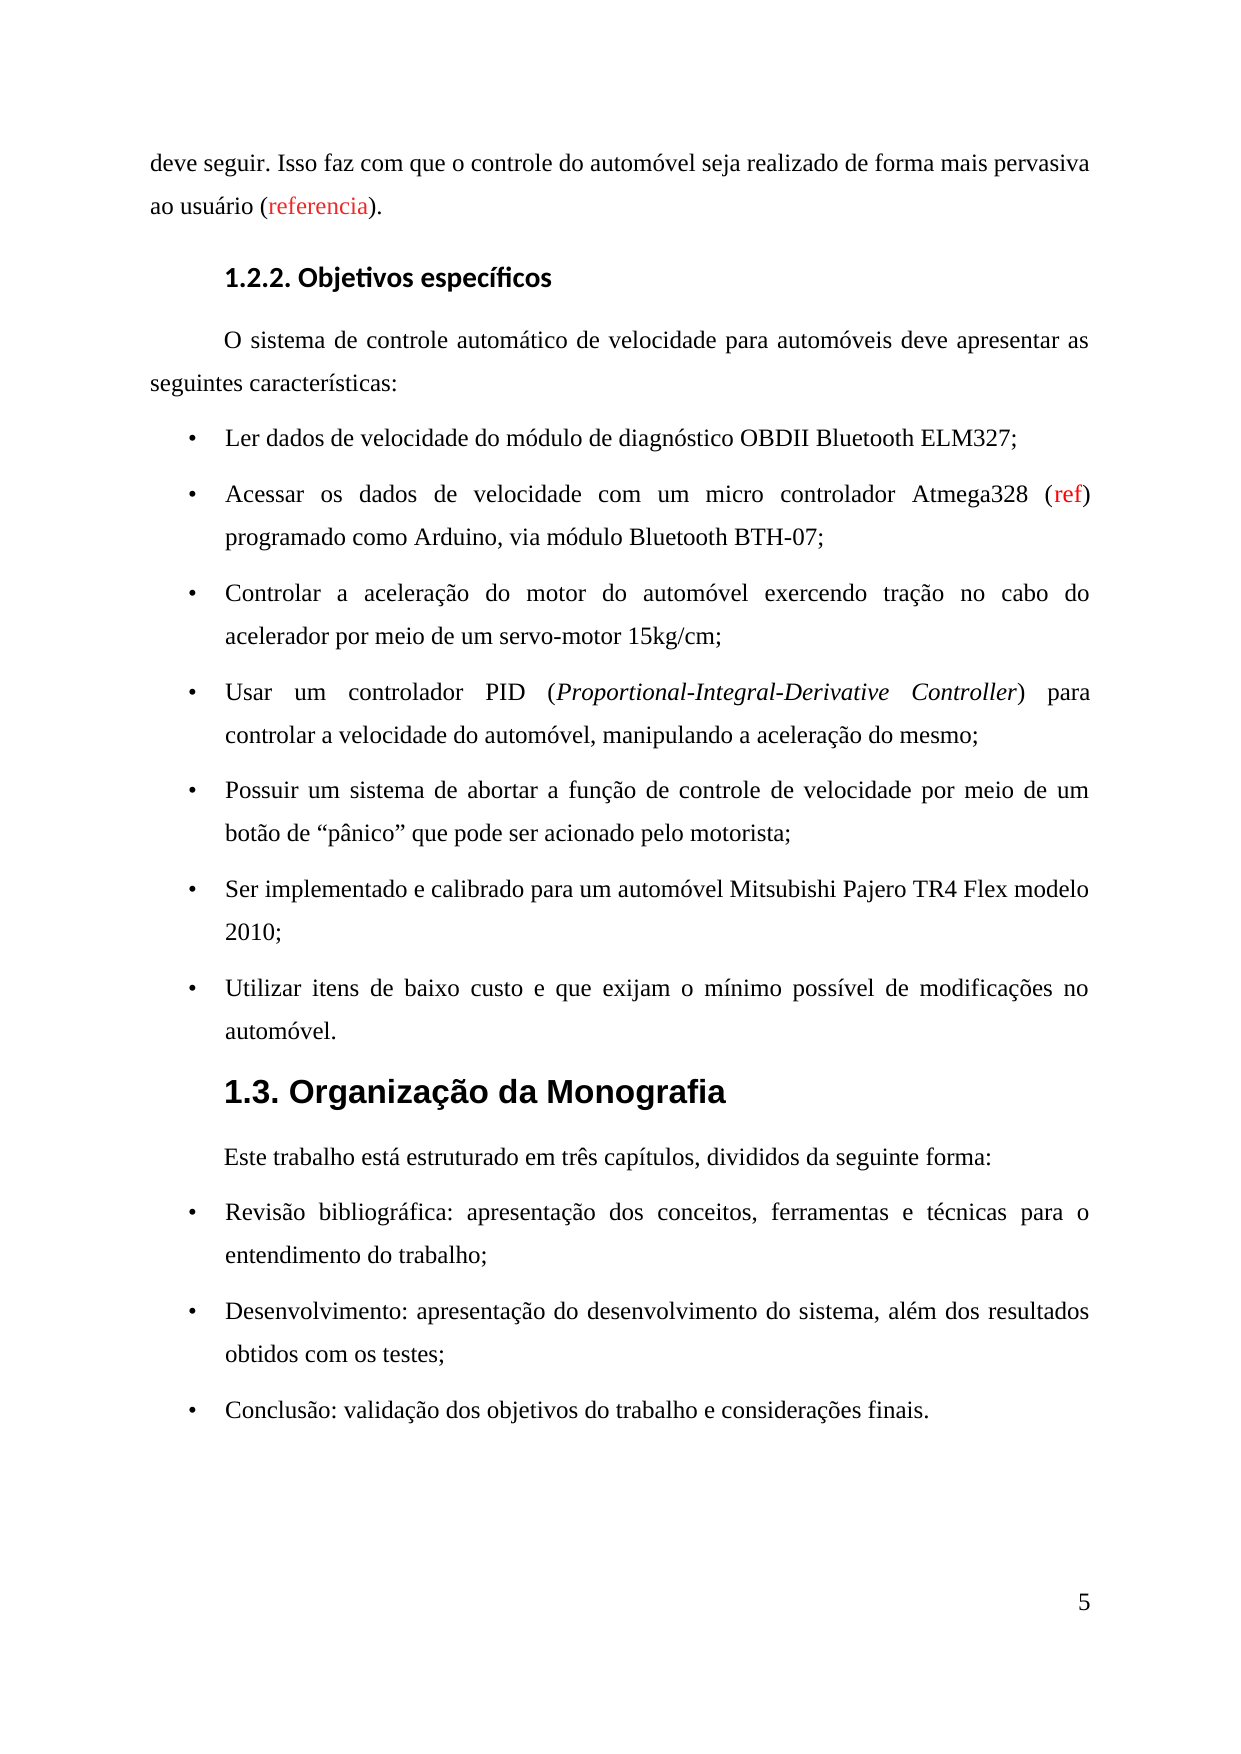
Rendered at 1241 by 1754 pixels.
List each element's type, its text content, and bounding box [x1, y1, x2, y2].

subtitle 1.2.2. Objetivos específicos [150, 259, 1090, 294]
list Possuir um sistema de abortar a função de controle de velocidade por meio de um botão de “pânico” que pode ser acionado pelo motorista; [188, 775, 1090, 847]
list Desenvolvimento: apresentação do desenvolvimento do sistema, além dos resultados obtidos com os testes; [188, 1296, 1090, 1368]
list Revisão bibliográfica: apresentação dos conceitos, ferramentas e técnicas para o entendimento do trabalho; [188, 1197, 1090, 1269]
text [150, 148, 1090, 219]
list Controlar a aceleração do motor do automóvel exercendo tração no cabo do acelerador por meio de um servo-motor 15kg/cm; [188, 578, 1090, 650]
list Ler dados de velocidade do módulo de diagnóstico OBDII Bluetooth ELM327; [188, 423, 1090, 452]
list Usar um controlador PID (Proportional-Integral-Derivative Controller) para controlar a velocidade do automóvel, manipulando a aceleração do mesmo; [188, 677, 1090, 748]
text Este trabalho está estruturado em três capítulos, divididos da seguinte forma: [150, 1142, 1090, 1171]
text O sistema de controle automático de velocidade para automóveis deve apresentar as seguintes características: [150, 325, 1090, 397]
list Utilizar itens de baixo custo e que exijam o mínimo possível de modificações no automóvel. [188, 973, 1090, 1045]
subtitle 1.3. Organização da Monografia [150, 1072, 1090, 1110]
list Acessar os dados de velocidade com um micro controlador Atmega328 (ref) programado como Arduino, via módulo Bluetooth BTH-07; [188, 479, 1090, 551]
list Conclusão: validação dos objetivos do trabalho e considerações finais. [188, 1395, 1090, 1424]
list Ser implementado e calibrado para um automóvel Mitsubishi Pajero TR4 Flex modelo 2010; [188, 874, 1090, 946]
